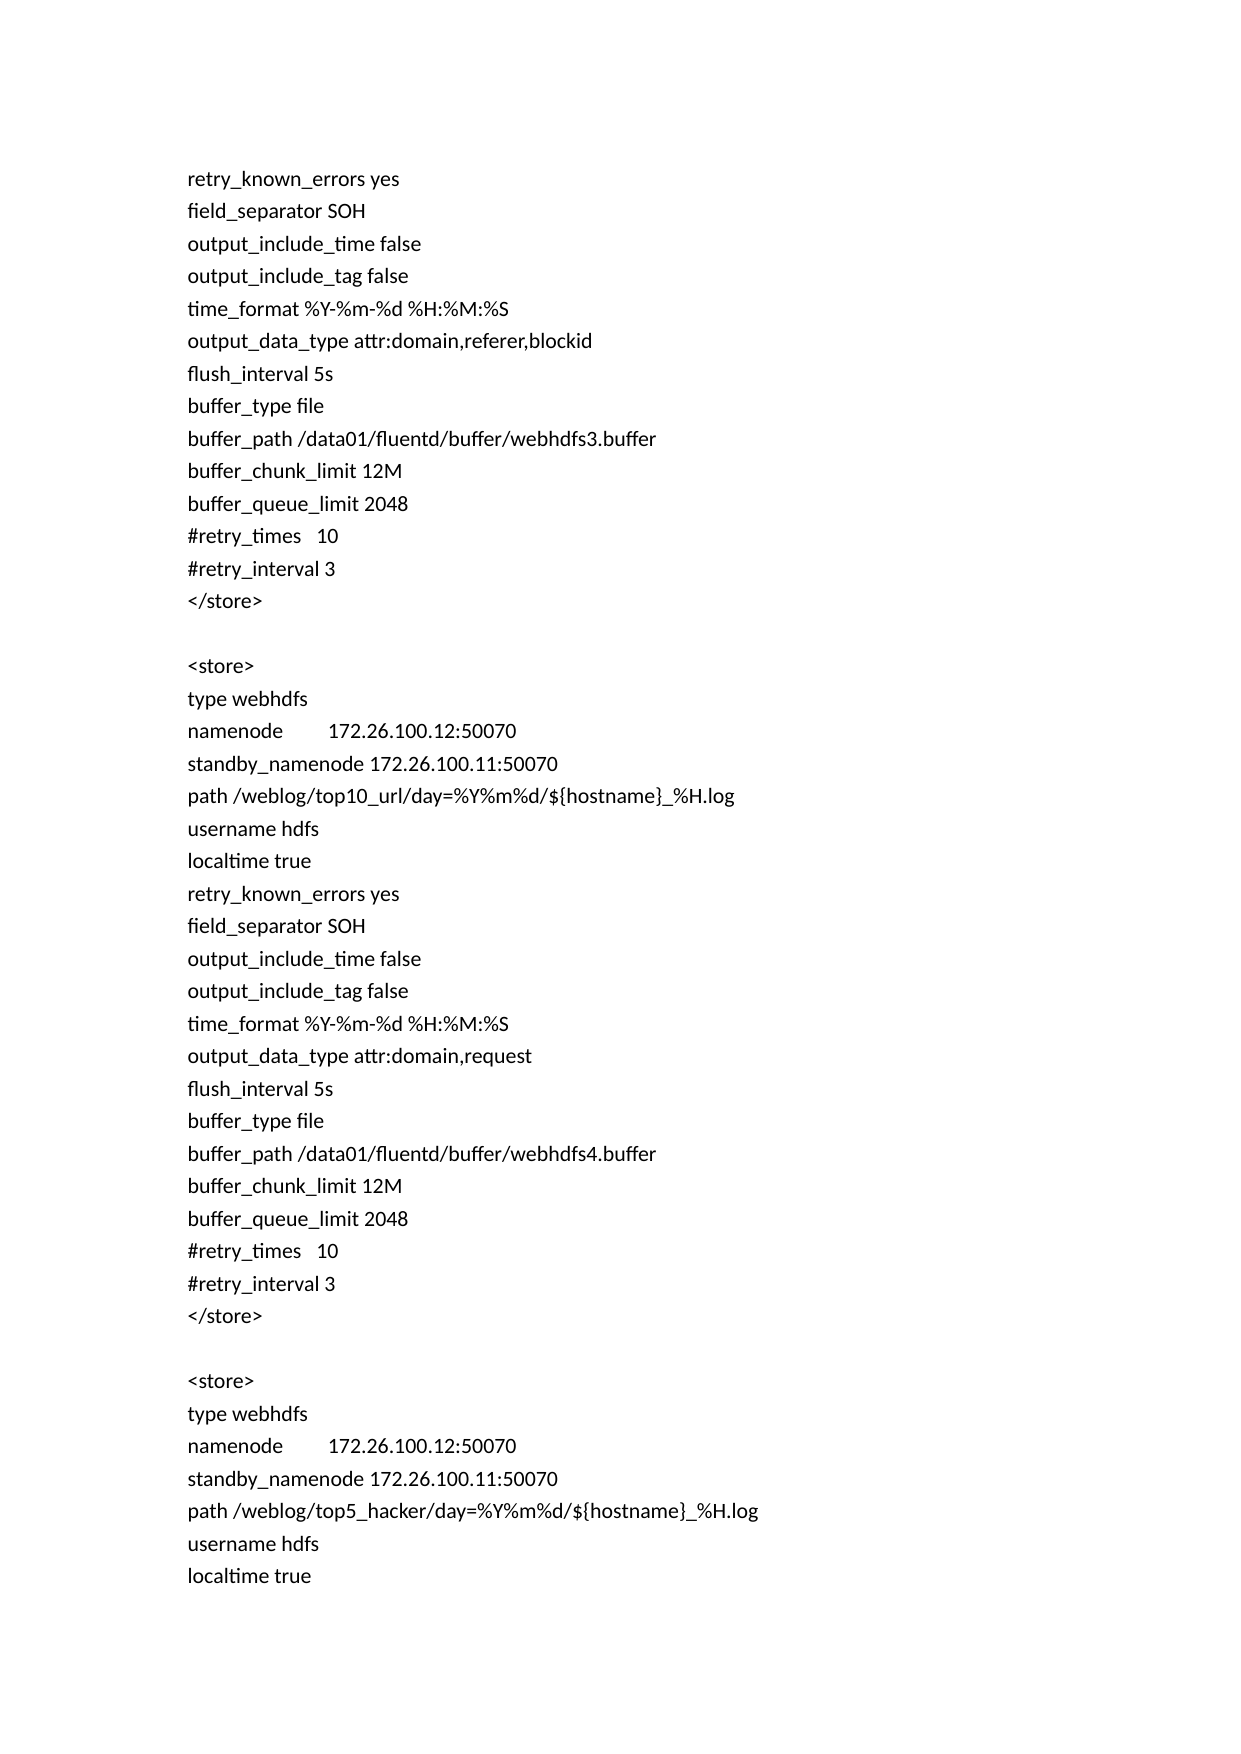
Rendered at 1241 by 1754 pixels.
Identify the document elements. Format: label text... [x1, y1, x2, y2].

text time_format %Y-%m-%d %H:%M:%S [187, 292, 1053, 324]
text standby_namenode 172.26.100.11:50070 [187, 747, 1053, 779]
text type webhdfs [187, 682, 1053, 714]
text </store> [187, 584, 1053, 617]
text username hdfs [187, 1527, 1053, 1559]
text type webhdfs [187, 1397, 1053, 1429]
text standby_namenode 172.26.100.11:50070 [187, 1462, 1053, 1494]
text field_separator SOH [187, 194, 1053, 227]
text buffer_type file [187, 389, 1053, 422]
text buffer_chunk_limit 12M [187, 454, 1053, 487]
text username hdfs [187, 812, 1053, 844]
text buffer_path /data01/fluentd/buffer/webhdfs4.buffer [187, 1137, 1053, 1169]
text path /weblog/top5_hacker/day=%Y%m%d/${hostname}_%H.log [187, 1494, 1053, 1527]
text output_data_type attr:domain,referer,blockid [187, 324, 1053, 357]
text buffer_queue_limit 2048 [187, 487, 1053, 519]
text path /weblog/top10_url/day=%Y%m%d/${hostname}_%H.log [187, 779, 1053, 812]
text localtime true [187, 1559, 1053, 1592]
text buffer_type file [187, 1104, 1053, 1137]
text #retry_times 10 [187, 519, 1053, 552]
text output_include_tag false [187, 259, 1053, 292]
text retry_known_errors yes [187, 162, 1053, 194]
text time_format %Y-%m-%d %H:%M:%S [187, 1007, 1053, 1039]
text </store> [187, 1299, 1053, 1332]
text flush_interval 5s [187, 357, 1053, 389]
text localtime true [187, 844, 1053, 877]
text buffer_queue_limit 2048 [187, 1202, 1053, 1234]
text namenode 172.26.100.12:50070 [187, 714, 1053, 747]
text <store> [187, 1364, 1053, 1397]
text flush_interval 5s [187, 1072, 1053, 1104]
text buffer_path /data01/fluentd/buffer/webhdfs3.buffer [187, 422, 1053, 454]
text buffer_chunk_limit 12M [187, 1169, 1053, 1202]
text field_separator SOH [187, 909, 1053, 942]
text output_data_type attr:domain,request [187, 1039, 1053, 1072]
text #retry_interval 3 [187, 1267, 1053, 1299]
text #retry_times 10 [187, 1234, 1053, 1267]
text <store> [187, 649, 1053, 682]
text output_include_time false [187, 227, 1053, 259]
text retry_known_errors yes [187, 877, 1053, 909]
text #retry_interval 3 [187, 552, 1053, 584]
text output_include_time false [187, 942, 1053, 974]
text namenode 172.26.100.12:50070 [187, 1429, 1053, 1462]
text output_include_tag false [187, 974, 1053, 1007]
